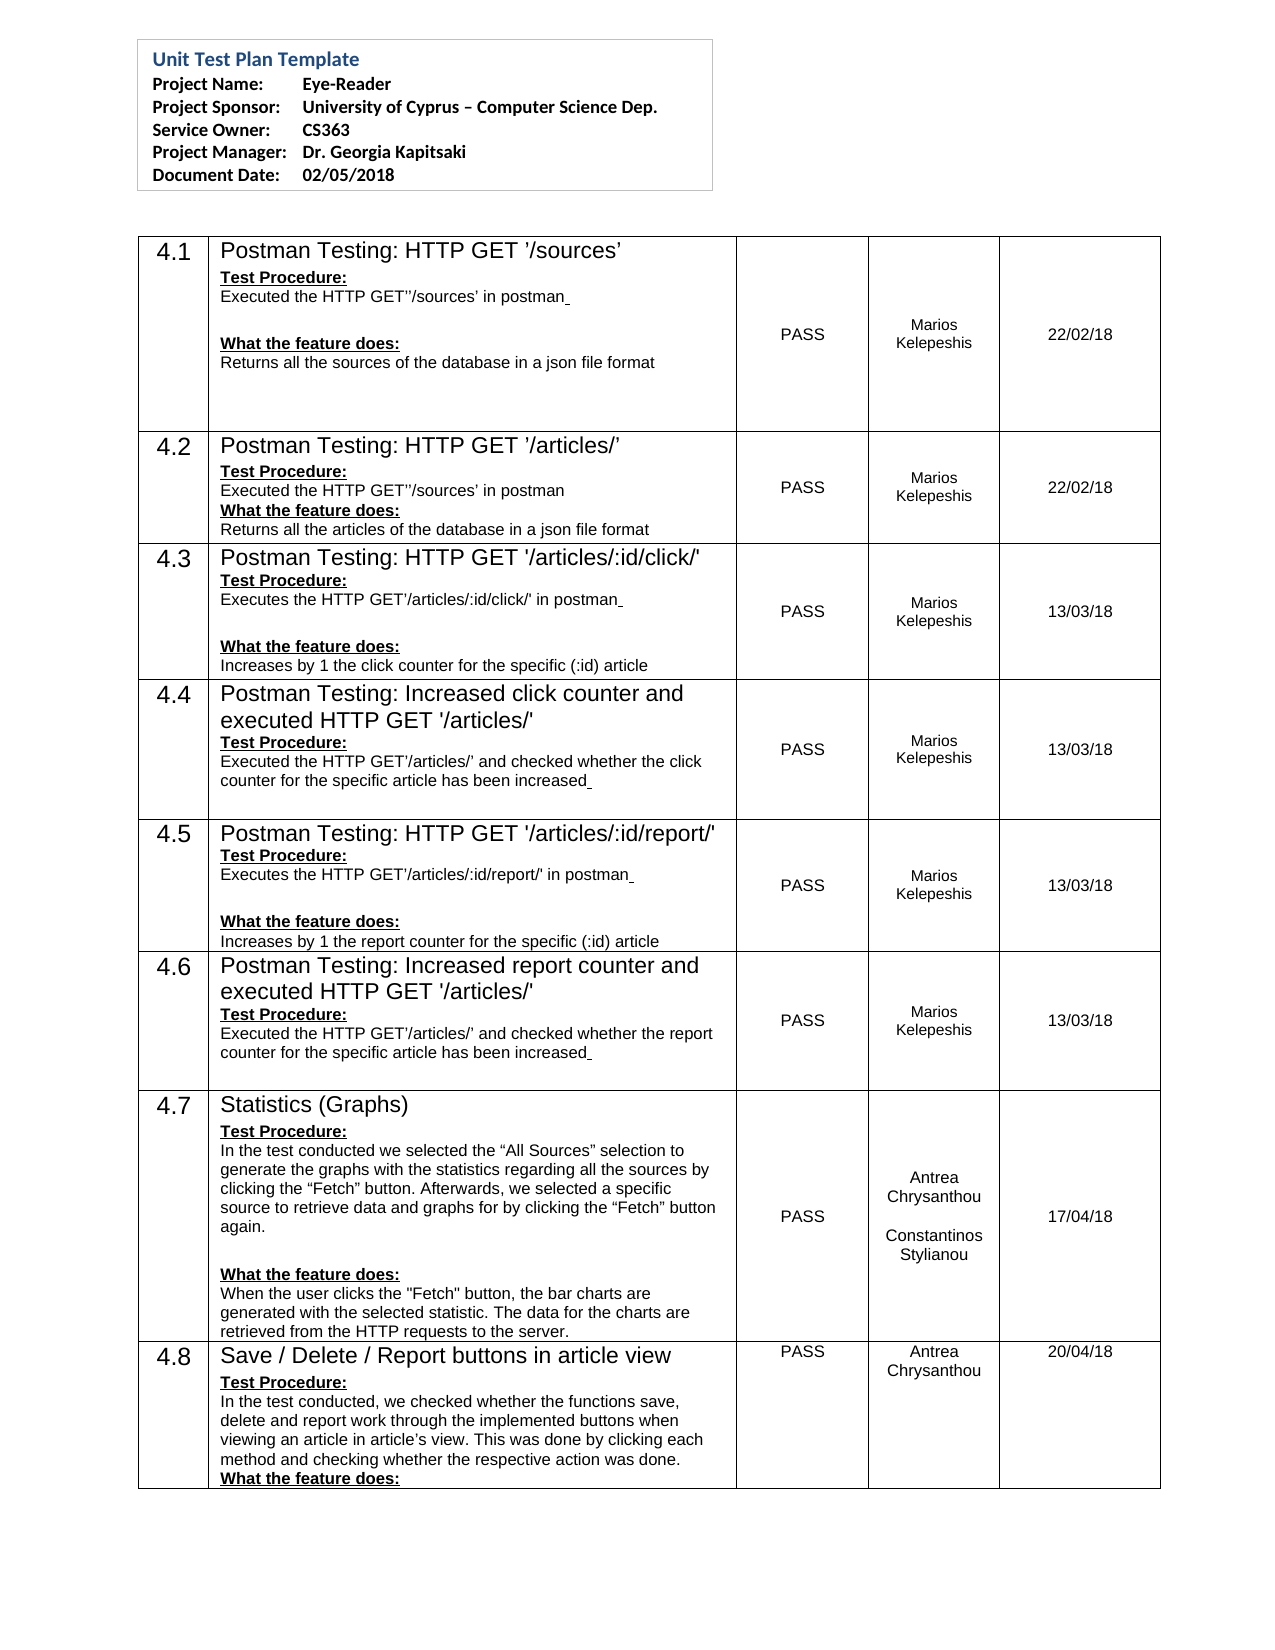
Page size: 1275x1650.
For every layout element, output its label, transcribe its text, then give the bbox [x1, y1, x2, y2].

table_cell 13/03/18 [1000, 952, 1160, 1090]
table_cell Antrea Chrysanthou Constantinos Stylianou [869, 1091, 999, 1341]
table_cell 17/04/18 [1000, 1091, 1160, 1341]
table_cell 20/04/18 [1000, 1342, 1160, 1488]
table_cell 4.8 [139, 1342, 208, 1488]
table_cell 13/03/18 [1000, 544, 1160, 679]
table_cell Postman Testing: Increased report counter and executed HTTP GET '/articles/' Test Procedure: Executed the HTTP GET’/articles/’ and checked whether the report counter for the specific article has been increased [209, 952, 736, 1090]
table_cell Marios Kelepeshis [869, 237, 999, 431]
table_cell PASS [737, 1342, 868, 1488]
table_cell PASS [737, 432, 868, 543]
table_cell 4.1 [139, 237, 208, 431]
table_cell Marios Kelepeshis [869, 952, 999, 1090]
table_cell 4.3 [139, 544, 208, 679]
table_cell PASS [737, 544, 868, 679]
table_cell 4.5 [139, 820, 208, 951]
table_cell Statistics (Graphs) Test Procedure: In the test conducted we selected the “All Sources” selection to generate the graphs with the statistics regarding all the sources by clicking the “Fetch” button. Afterwards, we selected a specific source to retrieve data and graphs for by clicking the “Fetch” button again. What the feature does: When the user clicks the "Fetch" button, the bar charts are generated with the selected statistic. The data for the charts are retrieved from the HTTP requests to the server. [209, 1091, 736, 1341]
table_cell PASS [737, 237, 868, 431]
table_cell Postman Testing: HTTP GET '/articles/:id/report/' Test Procedure: Executes the HTTP GET’/articles/:id/report/' in postman What the feature does: Increases by 1 the report counter for the specific (:id) article [209, 820, 736, 951]
table_cell Postman Testing: HTTP GET ’/articles/’ Test Procedure: Executed the HTTP GET’’/sources’ in postman What the feature does: Returns all the articles of the database in a json file format [209, 432, 736, 543]
table_cell PASS [737, 1091, 868, 1341]
table_cell Postman Testing: HTTP GET '/articles/:id/click/' Test Procedure: Executes the HTTP GET’/articles/:id/click/' in postman What the feature does: Increases by 1 the click counter for the specific (:id) article [209, 544, 736, 679]
table_cell 4.2 [139, 432, 208, 543]
table_cell PASS [737, 952, 868, 1090]
table_cell Postman Testing: Increased click counter and executed HTTP GET '/articles/' Test Procedure: Executed the HTTP GET’/articles/’ and checked whether the click counter for the specific article has been increased [209, 680, 736, 818]
table_cell 22/02/18 [1000, 432, 1160, 543]
table_cell 13/03/18 [1000, 820, 1160, 951]
table_cell Marios Kelepeshis [869, 680, 999, 818]
table_cell PASS [737, 680, 868, 818]
table_cell 4.6 [139, 952, 208, 1090]
table_cell 4.4 [139, 680, 208, 818]
table_cell PASS [737, 820, 868, 951]
table_cell Marios Kelepeshis [869, 820, 999, 951]
table_cell Marios Kelepeshis [869, 432, 999, 543]
table_cell 13/03/18 [1000, 680, 1160, 818]
table_cell Antrea Chrysanthou [869, 1342, 999, 1488]
table_cell 22/02/18 [1000, 237, 1160, 431]
table_cell 4.7 [139, 1091, 208, 1341]
table_cell Marios Kelepeshis [869, 544, 999, 679]
